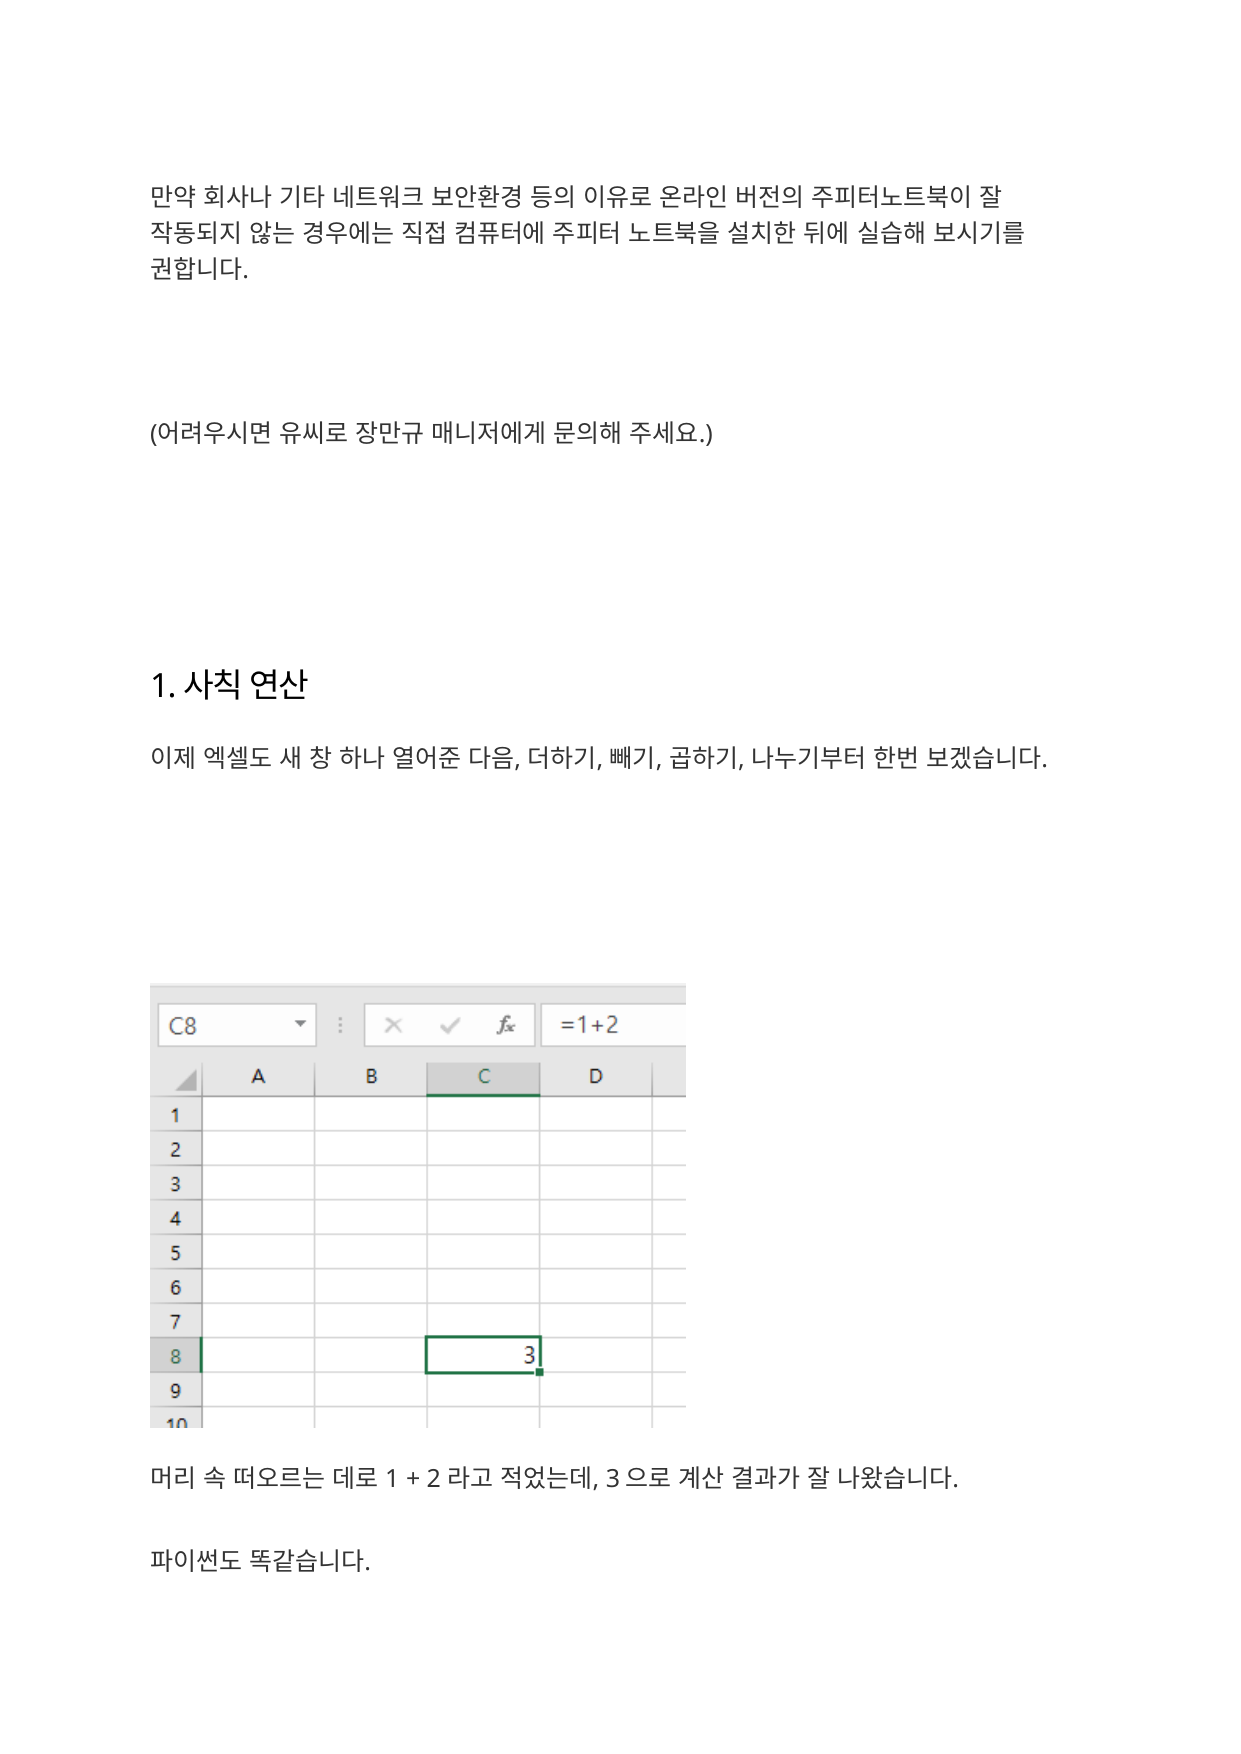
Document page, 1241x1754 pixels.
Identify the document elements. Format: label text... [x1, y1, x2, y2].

text 1. 사칙 연산 [150, 659, 1090, 707]
text 만약 회사나 기타 네트워크 보안환경 등의 이유로 온라인 버전의 주피터노트북이 잘 작동되지 않는 경우에는 직접 컴퓨터에 주피터 노트북을 설치한 뒤에 실습해 보시기를 권합니다. [150, 177, 1090, 286]
text 머리 속 떠오르는 데로 1 + 2 라고 적었는데, 3으로 계산 결과가 잘 나왔습니다. [150, 1458, 1090, 1495]
picture [150, 983, 686, 1428]
text 파이썬도 똑같습니다. [150, 1542, 1090, 1578]
text (어려우시면 유씨로 장만규 매니저에게 문의해 주세요.) [150, 414, 1090, 450]
text 이제 엑셀도 새 창 하나 열어준 다음, 더하기, 빼기, 곱하기, 나누기부터 한번 보겠습니다. [150, 738, 1090, 775]
